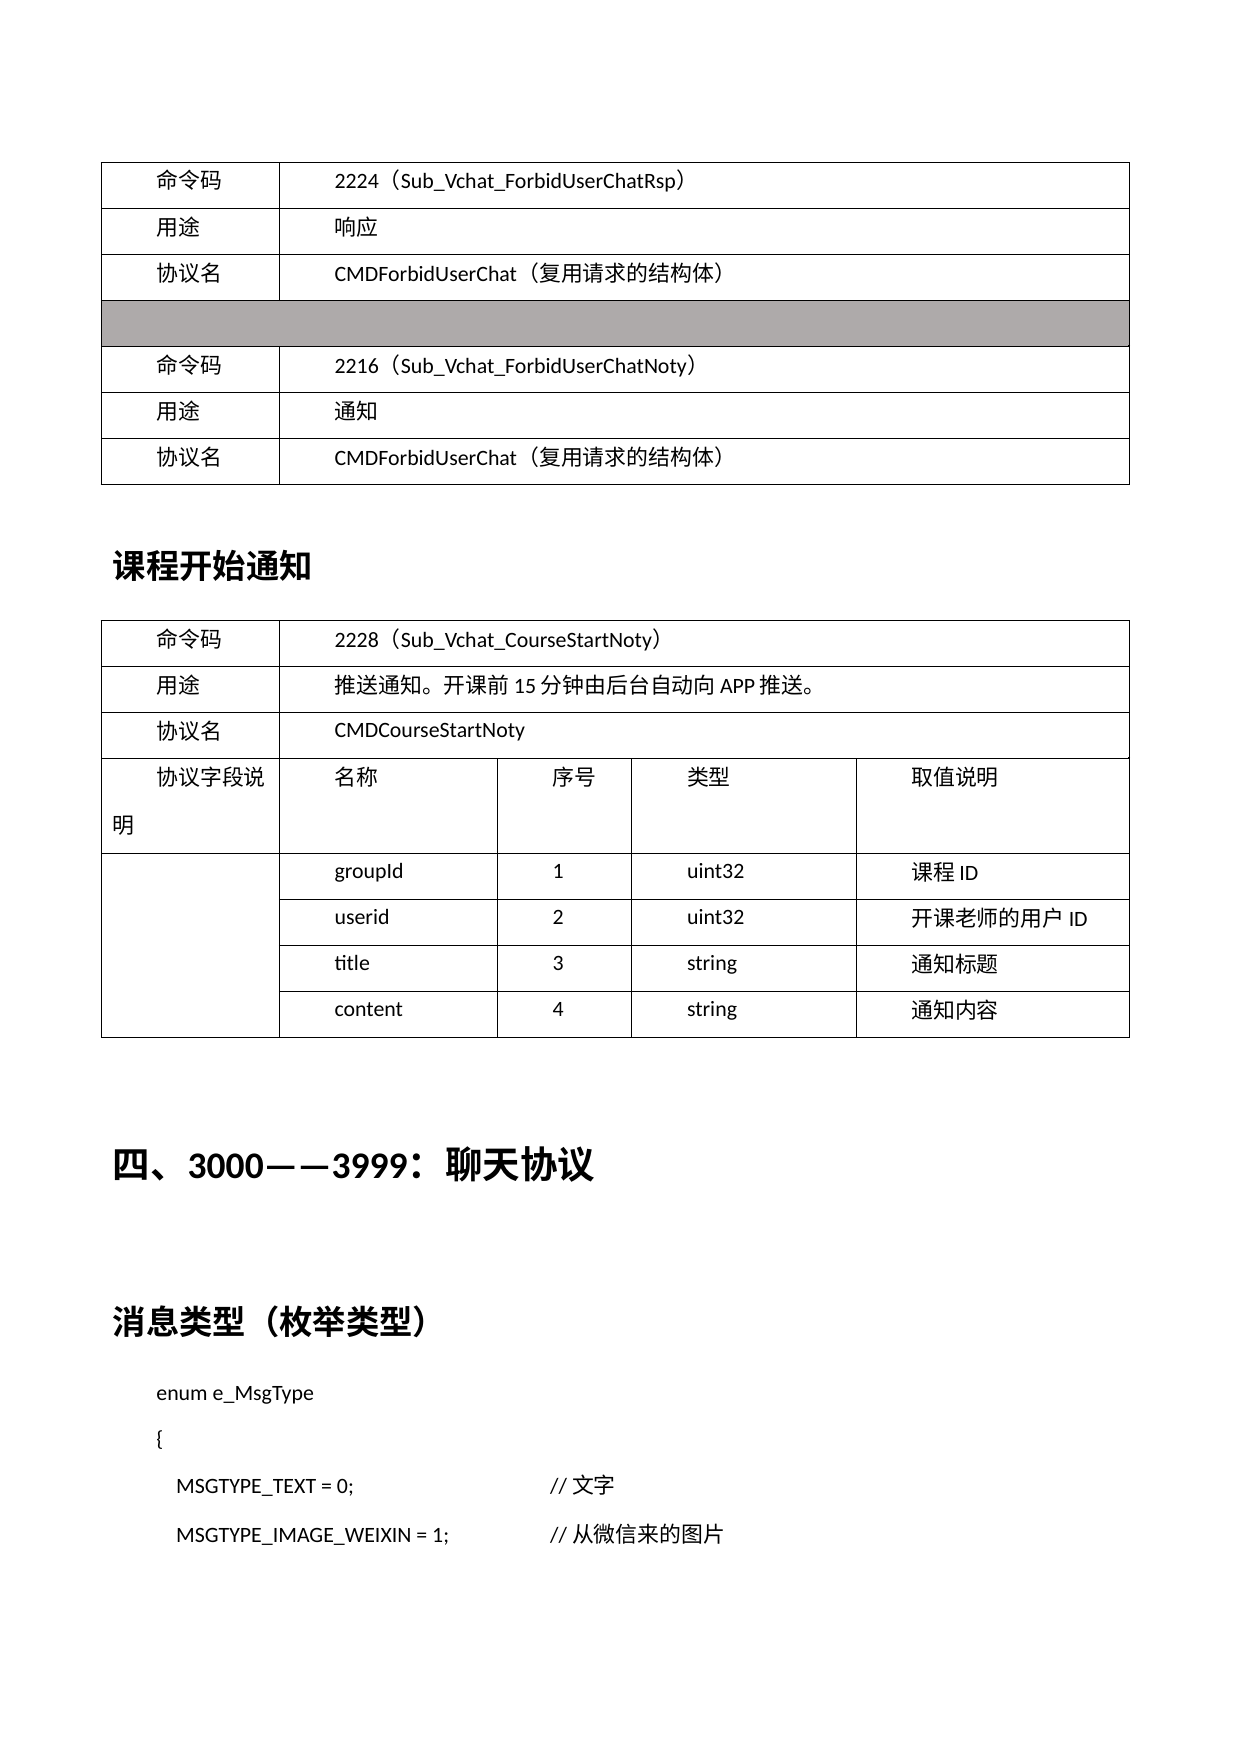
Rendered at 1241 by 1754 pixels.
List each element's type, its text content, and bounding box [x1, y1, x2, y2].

table_cell 命令码 [102, 163, 279, 208]
table_cell 2216（Sub_Vchat_ForbidUserChatNoty） [280, 347, 1129, 392]
table_cell CMDForbidUserChat（复用请求的结构体） [280, 439, 1129, 484]
table_cell 名称 [280, 759, 497, 853]
table_cell 2224（Sub_Vchat_ForbidUserChatRsp） [280, 163, 1129, 208]
text { [112, 1422, 1128, 1454]
table_cell 推送通知。开课前15分钟由后台自动向APP推送。 [280, 667, 1129, 712]
table_cell 通知内容 [857, 992, 1129, 1037]
text MSGTYPE_IMAGE_WEIXIN = 1; // 从微信来的图片 [112, 1516, 1128, 1549]
table_cell string [632, 946, 856, 991]
table_cell 1 [498, 854, 631, 899]
table_cell CMDForbidUserChat（复用请求的结构体） [280, 255, 1129, 300]
table_cell 命令码 [102, 347, 279, 392]
table_cell 2 [498, 900, 631, 945]
table_cell 用途 [102, 667, 279, 712]
table_cell 类型 [632, 759, 856, 853]
table_cell uint32 [632, 900, 856, 945]
table_cell 序号 [498, 759, 631, 853]
text enum e_MsgType [112, 1376, 1128, 1409]
table_cell CMDCourseStartNoty [280, 713, 1129, 758]
table_cell content [280, 992, 497, 1037]
table_cell string [632, 992, 856, 1037]
table_cell 取值说明 [857, 759, 1129, 853]
table_cell uint32 [632, 854, 856, 899]
table_cell 课程ID [857, 854, 1129, 899]
table_cell userid [280, 900, 497, 945]
table_cell 响应 [280, 209, 1129, 254]
table_cell 4 [498, 992, 631, 1037]
table_cell 协议名 [102, 713, 279, 758]
table_cell 协议名 [102, 439, 279, 484]
subtitle 消息类型（枚举类型） [112, 1287, 1128, 1352]
subtitle 课程开始通知 [112, 531, 1128, 596]
table_cell 通知 [280, 393, 1129, 438]
table_cell 协议名 [102, 255, 279, 300]
table_cell 协议字段说明 [102, 759, 279, 853]
table_cell title [280, 946, 497, 991]
table_cell 开课老师的用户ID [857, 900, 1129, 945]
table_cell [102, 854, 279, 1037]
table_header 命令码 [102, 621, 279, 666]
table_cell 通知标题 [857, 946, 1129, 991]
table_cell groupId [280, 854, 497, 899]
table_cell 用途 [102, 393, 279, 438]
table_header 2228（Sub_Vchat_CourseStartNoty） [280, 621, 1129, 666]
table_cell 用途 [102, 209, 279, 254]
table_cell [102, 301, 1129, 346]
subtitle 四、3000——3999：聊天协议 [112, 1130, 1128, 1195]
text MSGTYPE_TEXT = 0; // 文字 [112, 1468, 1128, 1500]
table_cell 3 [498, 946, 631, 991]
